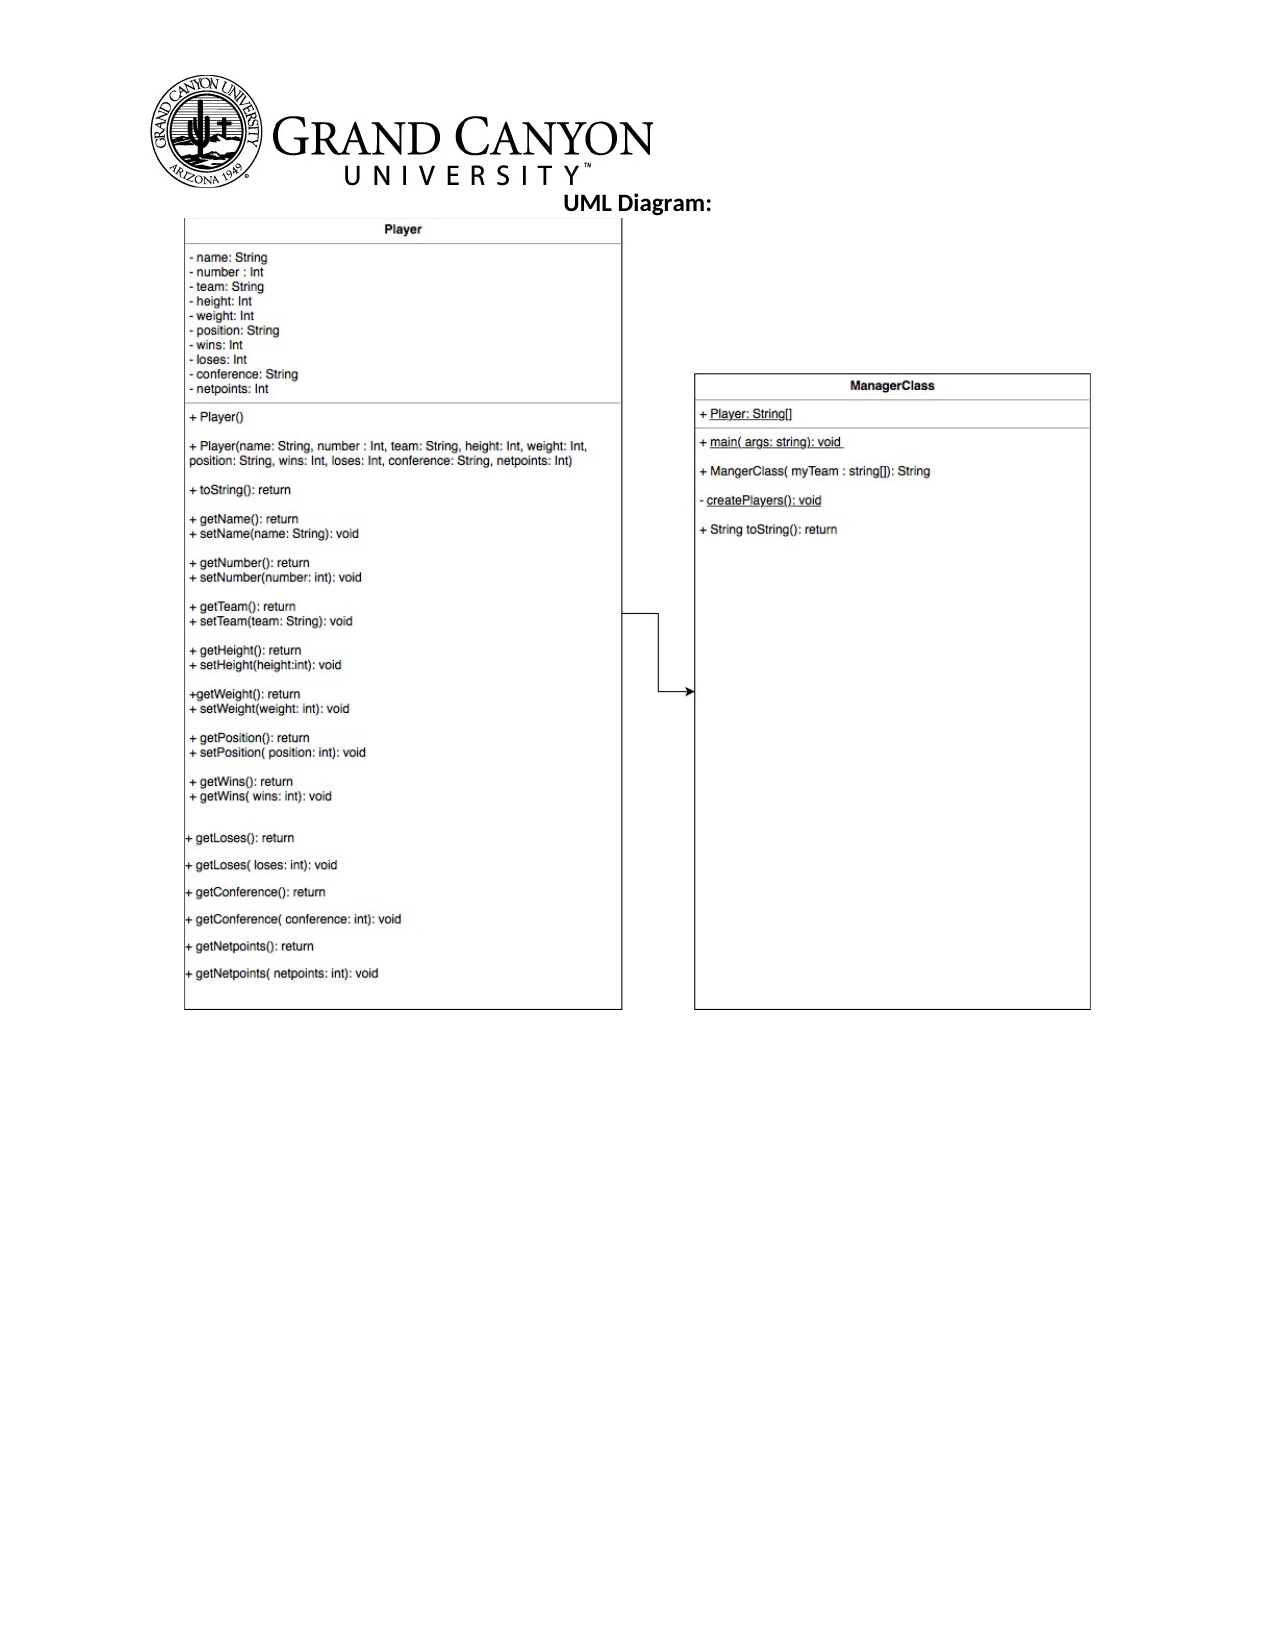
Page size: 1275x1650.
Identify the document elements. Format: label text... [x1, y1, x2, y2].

picture [184, 218, 1091, 1010]
picture [150, 75, 654, 188]
